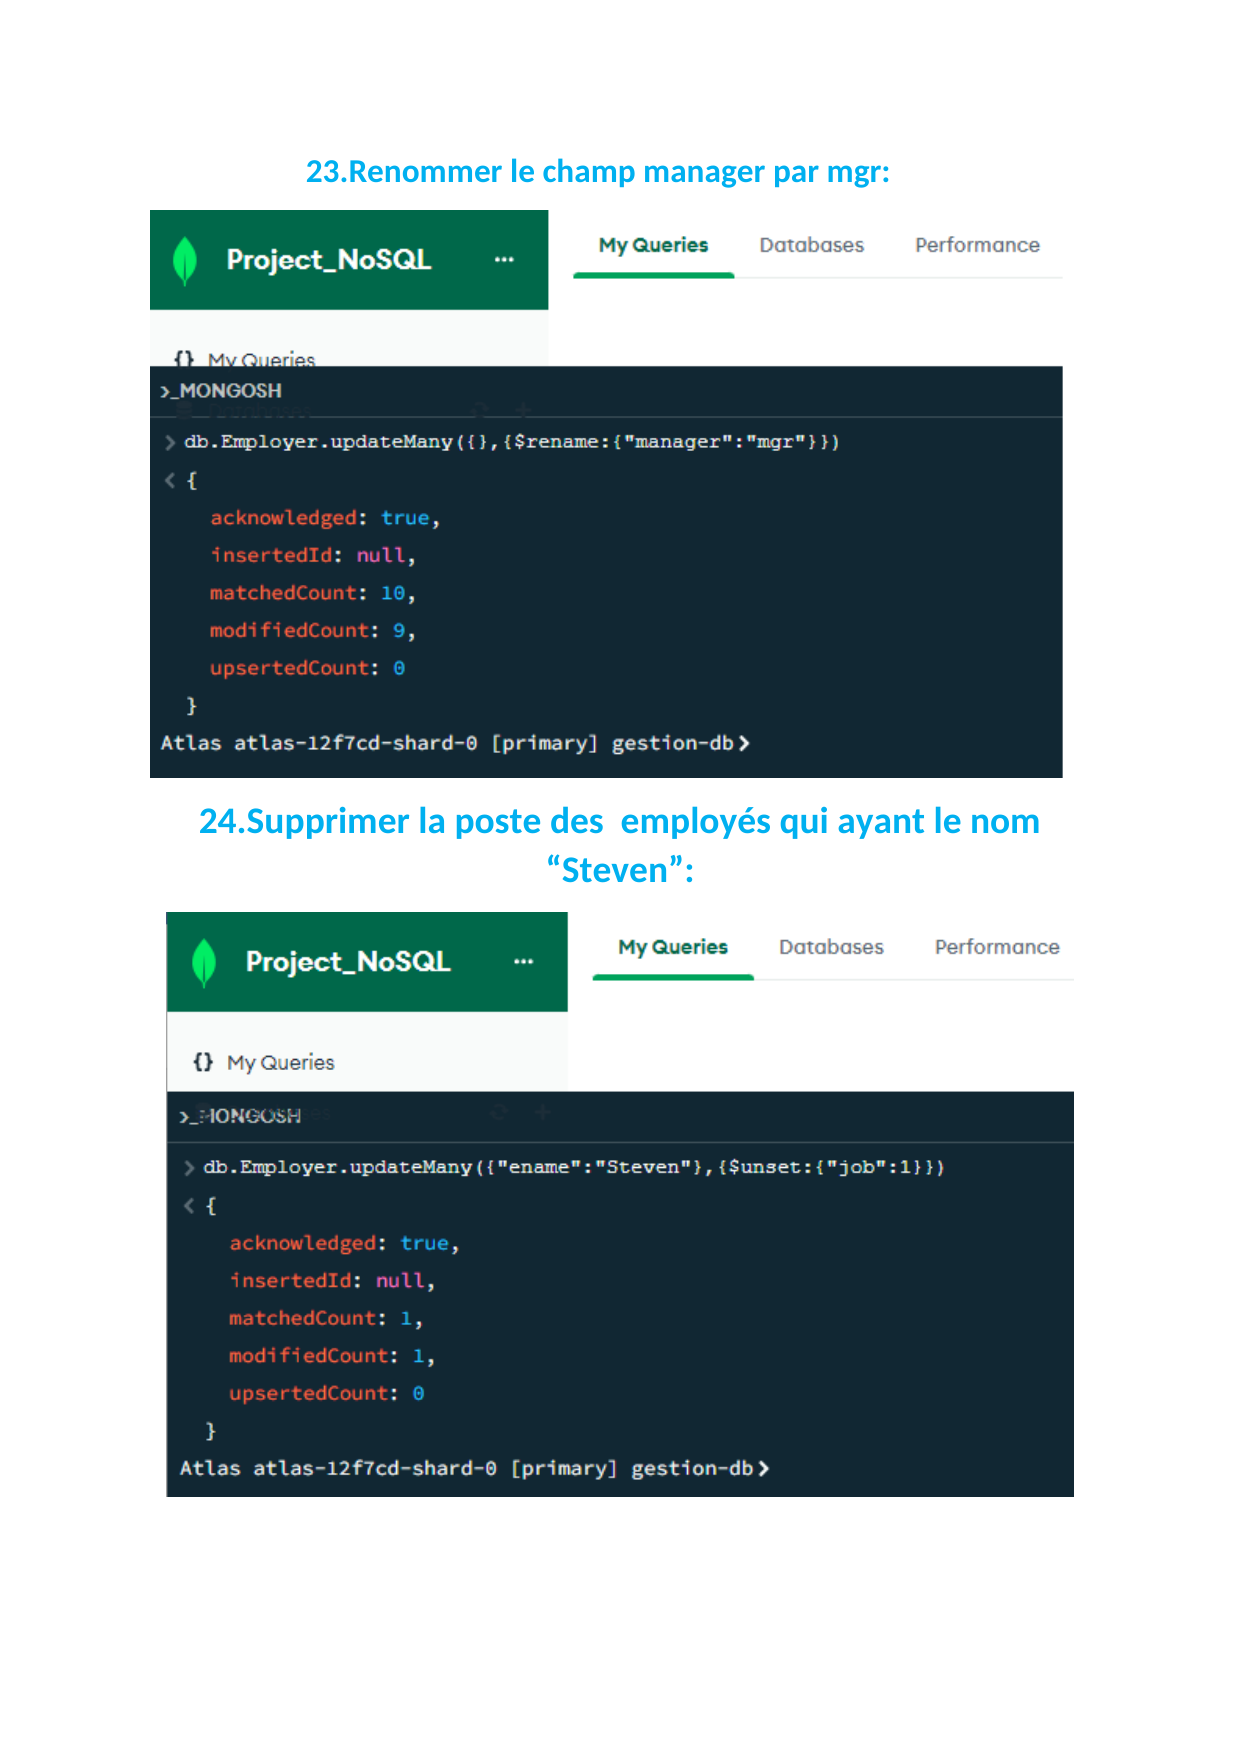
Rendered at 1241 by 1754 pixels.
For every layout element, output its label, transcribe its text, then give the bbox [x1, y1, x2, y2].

picture [150, 210, 1063, 778]
list 23.Renommer le champ manager par mgr: [306, 150, 1090, 191]
picture [166, 912, 1074, 1497]
text 24.Supprimer la poste des employés qui ayant le nom “Steven”: [150, 797, 1090, 892]
